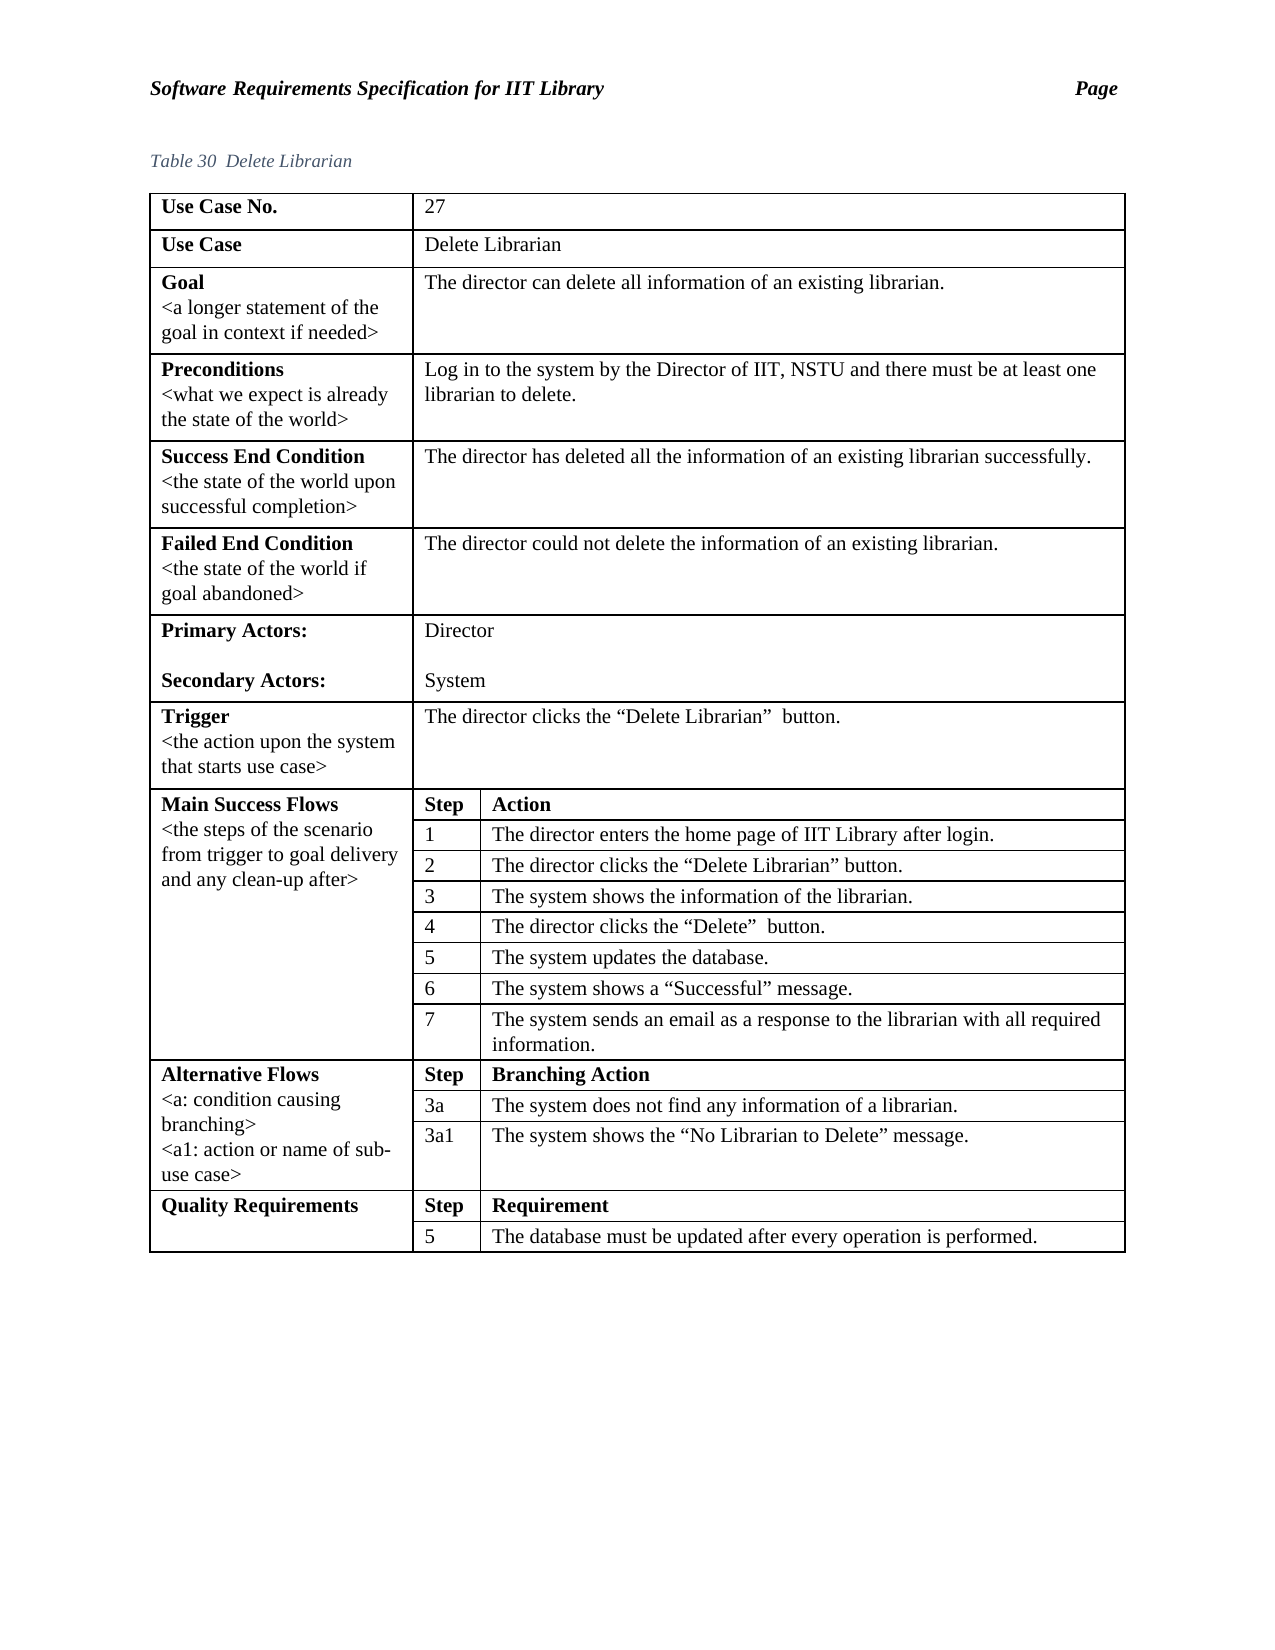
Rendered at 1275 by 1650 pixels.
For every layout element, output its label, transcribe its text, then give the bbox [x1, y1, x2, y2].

table_cell Step [414, 790, 480, 819]
table_cell The director enters the home page of IIT Library after login. [481, 821, 1124, 850]
table_cell Goal <a longer statement of the goal in context if needed> [151, 268, 412, 353]
table_header 27 [414, 194, 1124, 229]
table_cell Step [414, 1191, 480, 1221]
table_cell The director could not delete the information of an existing librarian. [414, 529, 1124, 614]
table_cell Primary Actors: Secondary Actors: [151, 616, 412, 701]
table_cell Log in to the system by the Director of IIT, NSTU and there must be at least one librarian to delete. [414, 355, 1124, 440]
table_cell 3a [414, 1091, 480, 1121]
table_cell 5 [414, 943, 480, 973]
table_cell The database must be updated after every operation is performed. [481, 1222, 1124, 1251]
table_cell Use Case [151, 231, 412, 266]
table_cell The director can delete all information of an existing librarian. [414, 268, 1124, 353]
table_cell The system does not find any information of a librarian. [481, 1091, 1124, 1121]
table_cell Requirement [481, 1191, 1124, 1221]
table_cell Branching Action [481, 1061, 1124, 1090]
table_cell The system shows the information of the librarian. [481, 882, 1124, 911]
table_cell 7 [414, 1005, 480, 1059]
table_cell 3 [414, 882, 480, 911]
table_cell Delete Librarian [414, 231, 1124, 266]
table_cell Trigger <the action upon the system that starts use case> [151, 703, 412, 788]
table_cell Preconditions <what we expect is already the state of the world> [151, 355, 412, 440]
table_cell Step [414, 1061, 480, 1090]
table_cell 4 [414, 913, 480, 942]
table_cell Action [481, 790, 1124, 819]
table_cell The director clicks the “Delete” button. [481, 913, 1124, 942]
table_cell Failed End Condition <the state of the world if goal abandoned> [151, 529, 412, 614]
table_cell 1 [414, 821, 480, 850]
table_cell Director System [414, 616, 1124, 701]
table_cell The system updates the database. [481, 943, 1124, 973]
table_cell The director has deleted all the information of an existing librarian successfully. [414, 442, 1124, 527]
table_cell The director clicks the “Delete Librarian” button. [481, 851, 1124, 880]
table_cell Main Success Flows <the steps of the scenario from trigger to goal delivery and any clean-up after> [151, 790, 412, 1059]
table_cell Quality Requirements [151, 1191, 412, 1251]
table_cell 2 [414, 851, 480, 880]
table_cell The director clicks the “Delete Librarian” button. [414, 703, 1124, 788]
table_cell The system shows the “No Librarian to Delete” message. [481, 1122, 1124, 1190]
table_cell 5 [414, 1222, 480, 1251]
table_cell The system sends an email as a response to the librarian with all required information. [481, 1005, 1124, 1059]
table_cell 6 [414, 974, 480, 1003]
table_cell 3a1 [414, 1122, 480, 1190]
table_cell Alternative Flows <a: condition causing branching> <a1: action or name of sub-use case> [151, 1061, 412, 1190]
table_cell The system shows a “Successful” message. [481, 974, 1124, 1003]
table_header Use Case No. [151, 194, 412, 229]
table_cell Success End Condition <the state of the world upon successful completion> [151, 442, 412, 527]
